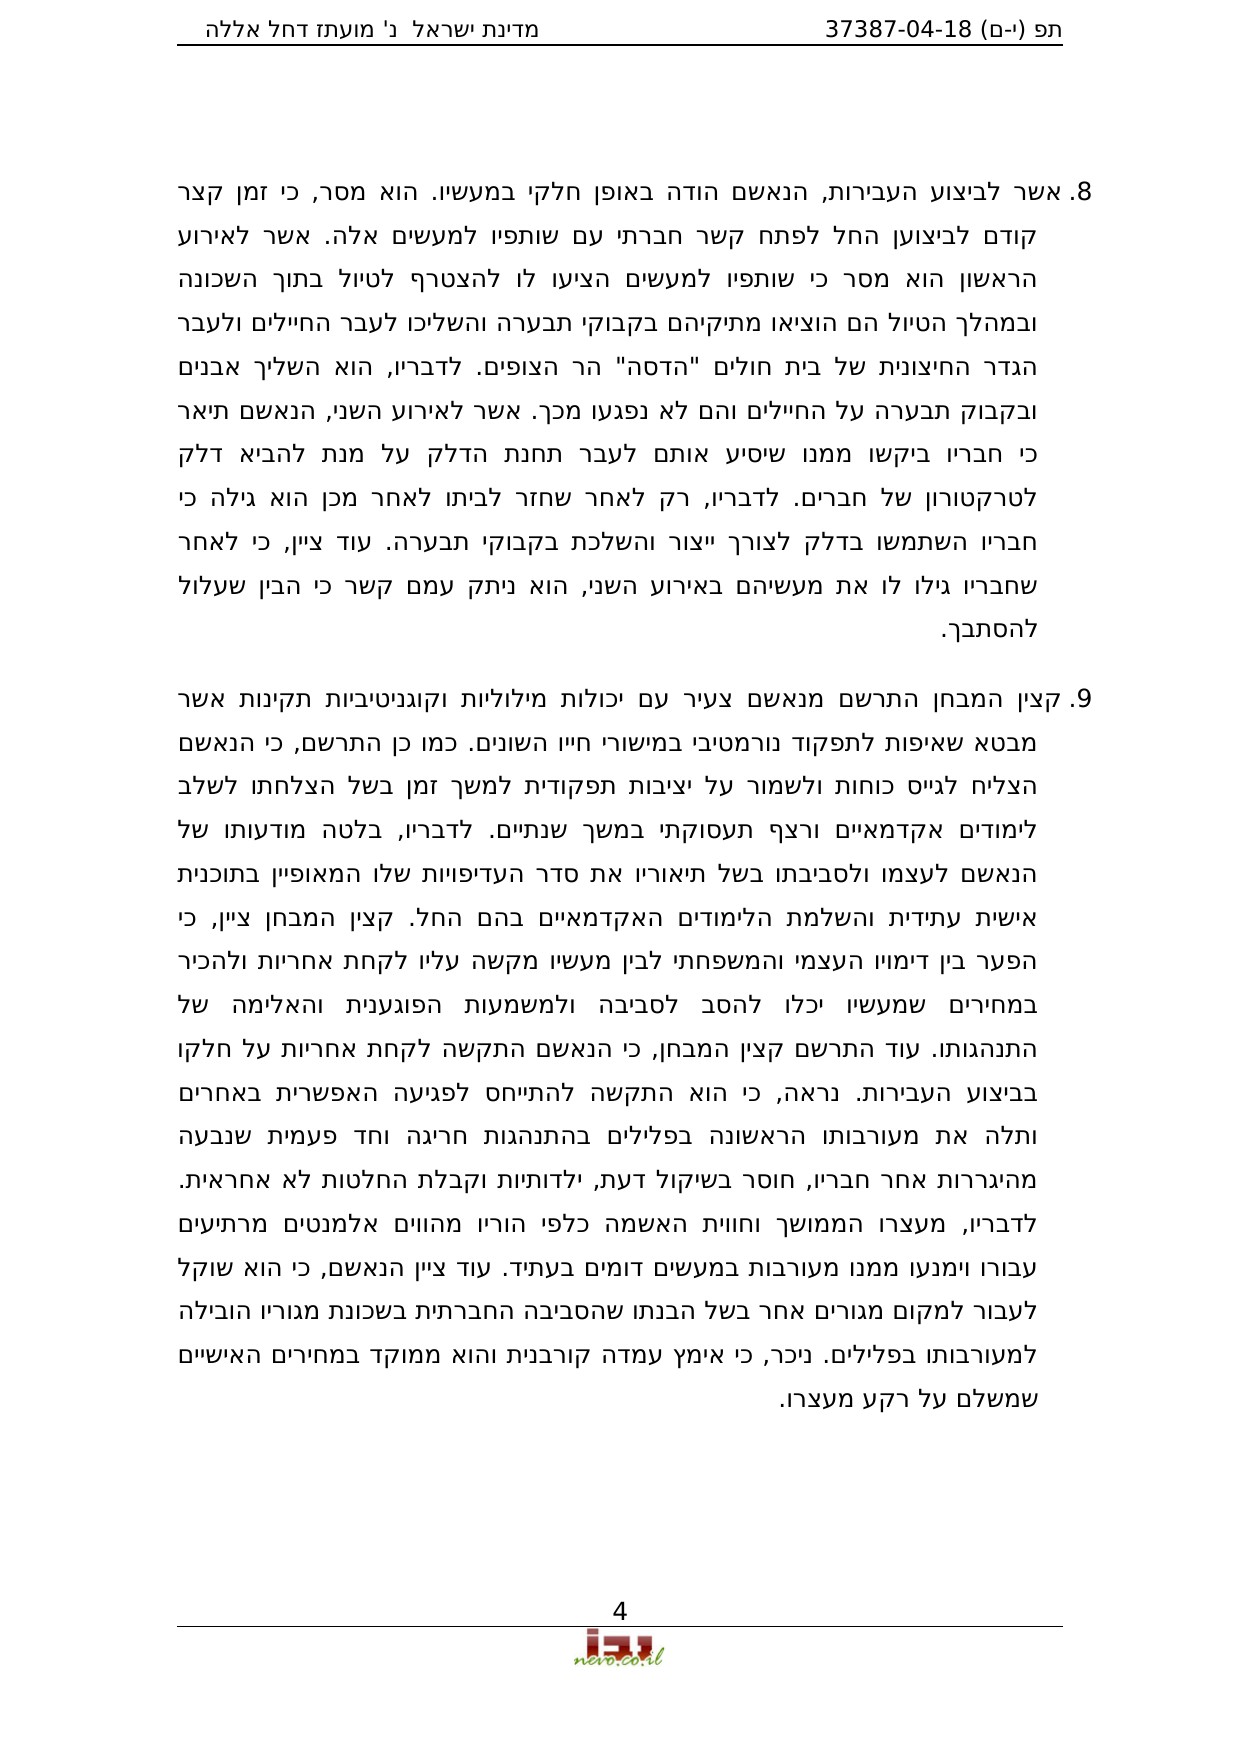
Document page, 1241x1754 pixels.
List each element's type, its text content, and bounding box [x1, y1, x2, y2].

picture [574, 1628, 666, 1667]
list אשר לביצוע העבירות, הנאשם הודה באופן חלקי במעשיו. הוא מסר, כי זמן קצר קודם לביצוען החל לפתח קשר חברתי עם שותפיו למעשים אלה. אשר לאירוע הראשון הוא מסר כי שותפיו למעשים הציעו לו להצטרף לטיול בתוך השכונה ובמהלך הטיול הם הוציאו מתיקיהם בקבוקי תבערה והשליכו לעבר החיילים ולעבר הגדר החיצונית של בית חולים "הדסה" הר הצופים. לדבריו, הוא השליך אבנים ובקבוק תבערה על החיילים והם לא נפגעו מכך. אשר לאירוע השני, הנאשם תיאר כי חבריו ביקשו ממנו שיסיע אותם לעבר תחנת הדלק על מנת להביא דלק לטרקטורון של חברים. לדבריו, רק לאחר שחזר לביתו לאחר מכן הוא גילה כי חבריו השתמשו בדלק לצורך ייצור והשלכת בקבוקי תבערה. עוד ציין, כי לאחר שחבריו גילו לו את מעשיהם באירוע השני, הוא ניתק עמם קשר כי הבין שעלול להסתבך. [177, 177, 1068, 644]
list קצין המבחן התרשם מנאשם צעיר עם יכולות מילוליות וקוגניטיביות תקינות אשר מבטא שאיפות לתפקוד נורמטיבי במישורי חייו השונים. כמו כן התרשם, כי הנאשם הצליח לגייס כוחות ולשמור על יציבות תפקודית למשך זמן בשל הצלחתו לשלב לימודים אקדמאיים ורצף תעסוקתי במשך שנתיים. לדבריו, בלטה מודעותו של הנאשם לעצמו ולסביבתו בשל תיאוריו את סדר העדיפויות שלו המאופיין בתוכנית אישית עתידית והשלמת הלימודים האקדמאיים בהם החל. קצין המבחן ציין, כי הפער בין דימויו העצמי והמשפחתי לבין מעשיו מקשה עליו לקחת אחריות ולהכיר במחירים שמעשיו יכלו להסב לסביבה ולמשמעות הפוגענית והאלימה של התנהגותו. עוד התרשם קצין המבחן, כי הנאשם התקשה לקחת אחריות על חלקו בביצוע העבירות. נראה, כי הוא התקשה להתייחס לפגיעה האפשרית באחרים ותלה את מעורבותו הראשונה בפלילים בהתנהגות חריגה וחד פעמית שנבעה מהיגררות אחר חבריו, חוסר בשיקול דעת, ילדותיות וקבלת החלטות לא אחראית. לדבריו, מעצרו הממושך וחווית האשמה כלפי הוריו מהווים אלמנטים מרתיעים עבורו וימנעו ממנו מעורבות במעשים דומים בעתיד. עוד ציין הנאשם, כי הוא שוקל לעבור למקום מגורים אחר בשל הבנתו שהסביבה החברתית בשכונת מגוריו הובילה למעורבותו בפלילים. ניכר, כי אימץ עמדה קורבנית והוא ממוקד במחירים האישיים שמשלם על רקע מעצרו. [177, 684, 1068, 1413]
